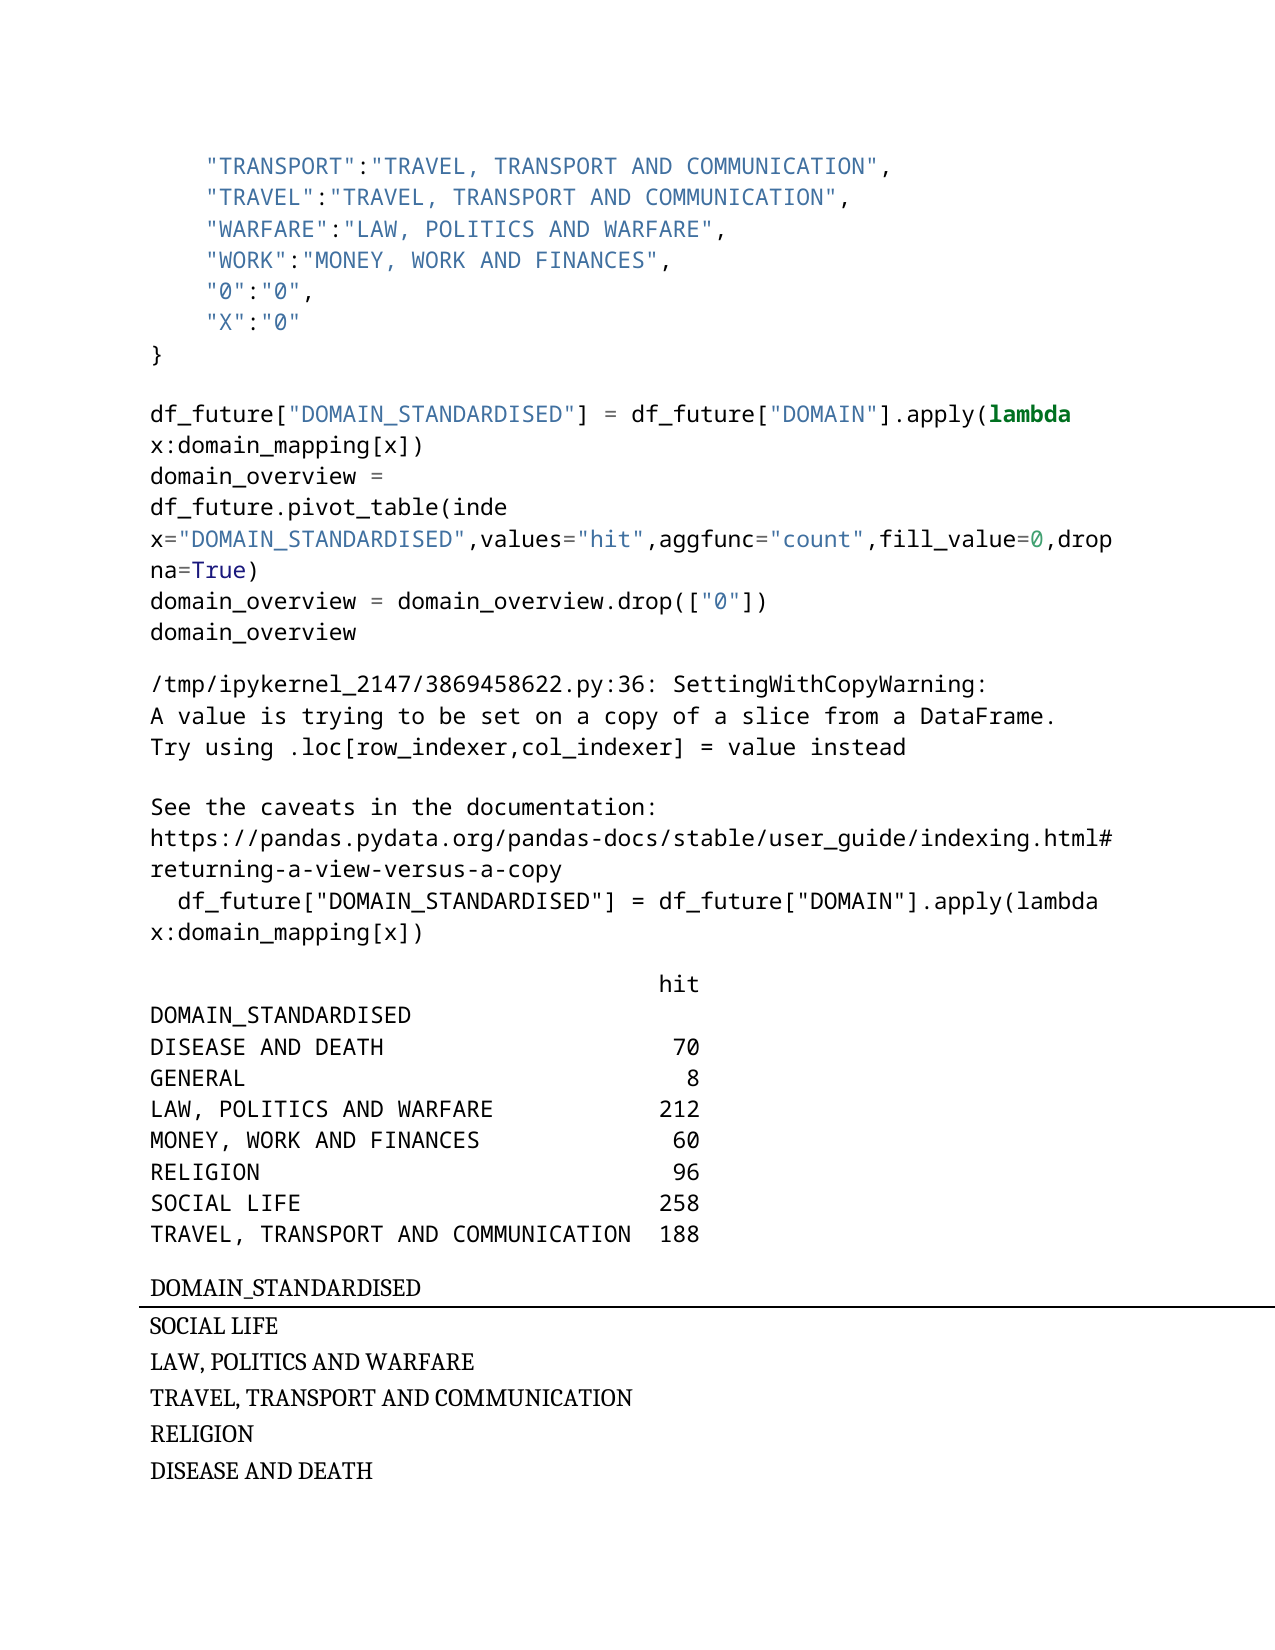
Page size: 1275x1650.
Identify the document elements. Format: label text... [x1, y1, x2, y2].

table_cell TRAVEL, TRANSPORT AND COMMUNICATION [139, 1380, 1275, 1417]
table_cell LAW, POLITICS AND WARFARE [139, 1344, 1275, 1380]
table_cell DISEASE AND DEATH [139, 1453, 1275, 1489]
table_header DOMAIN_STANDARDISED [139, 1270, 1275, 1306]
text hit DOMAIN_STANDARDISED DISEASE AND DEATH 70 GENERAL 8 LAW, POLITICS AND WARFARE 212 MONEY, WORK AND FINANCES 60 RELIGION 96 SOCIAL LIFE 258 TRAVEL, TRANSPORT AND COMMUNICATION 188 [150, 968, 1125, 1249]
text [150, 150, 1125, 647]
table_cell SOCIAL LIFE [139, 1308, 1275, 1344]
text /tmp/ipykernel_2147/3869458622.py:36: SettingWithCopyWarning: A value is trying to be set on a copy of a slice from a DataFrame. Try using .loc[row_indexer,col_indexer] = value instead See the caveats in the documentation: https://pandas.pydata.org/pandas-docs/stable/user_guide/indexing.html#returning-a-view-versus-a-copy df_future["DOMAIN_STANDARDISED"] = df_future["DOMAIN"].apply(lambda x:domain_mapping[x]) [150, 668, 1125, 947]
table_cell RELIGION [139, 1417, 1275, 1453]
